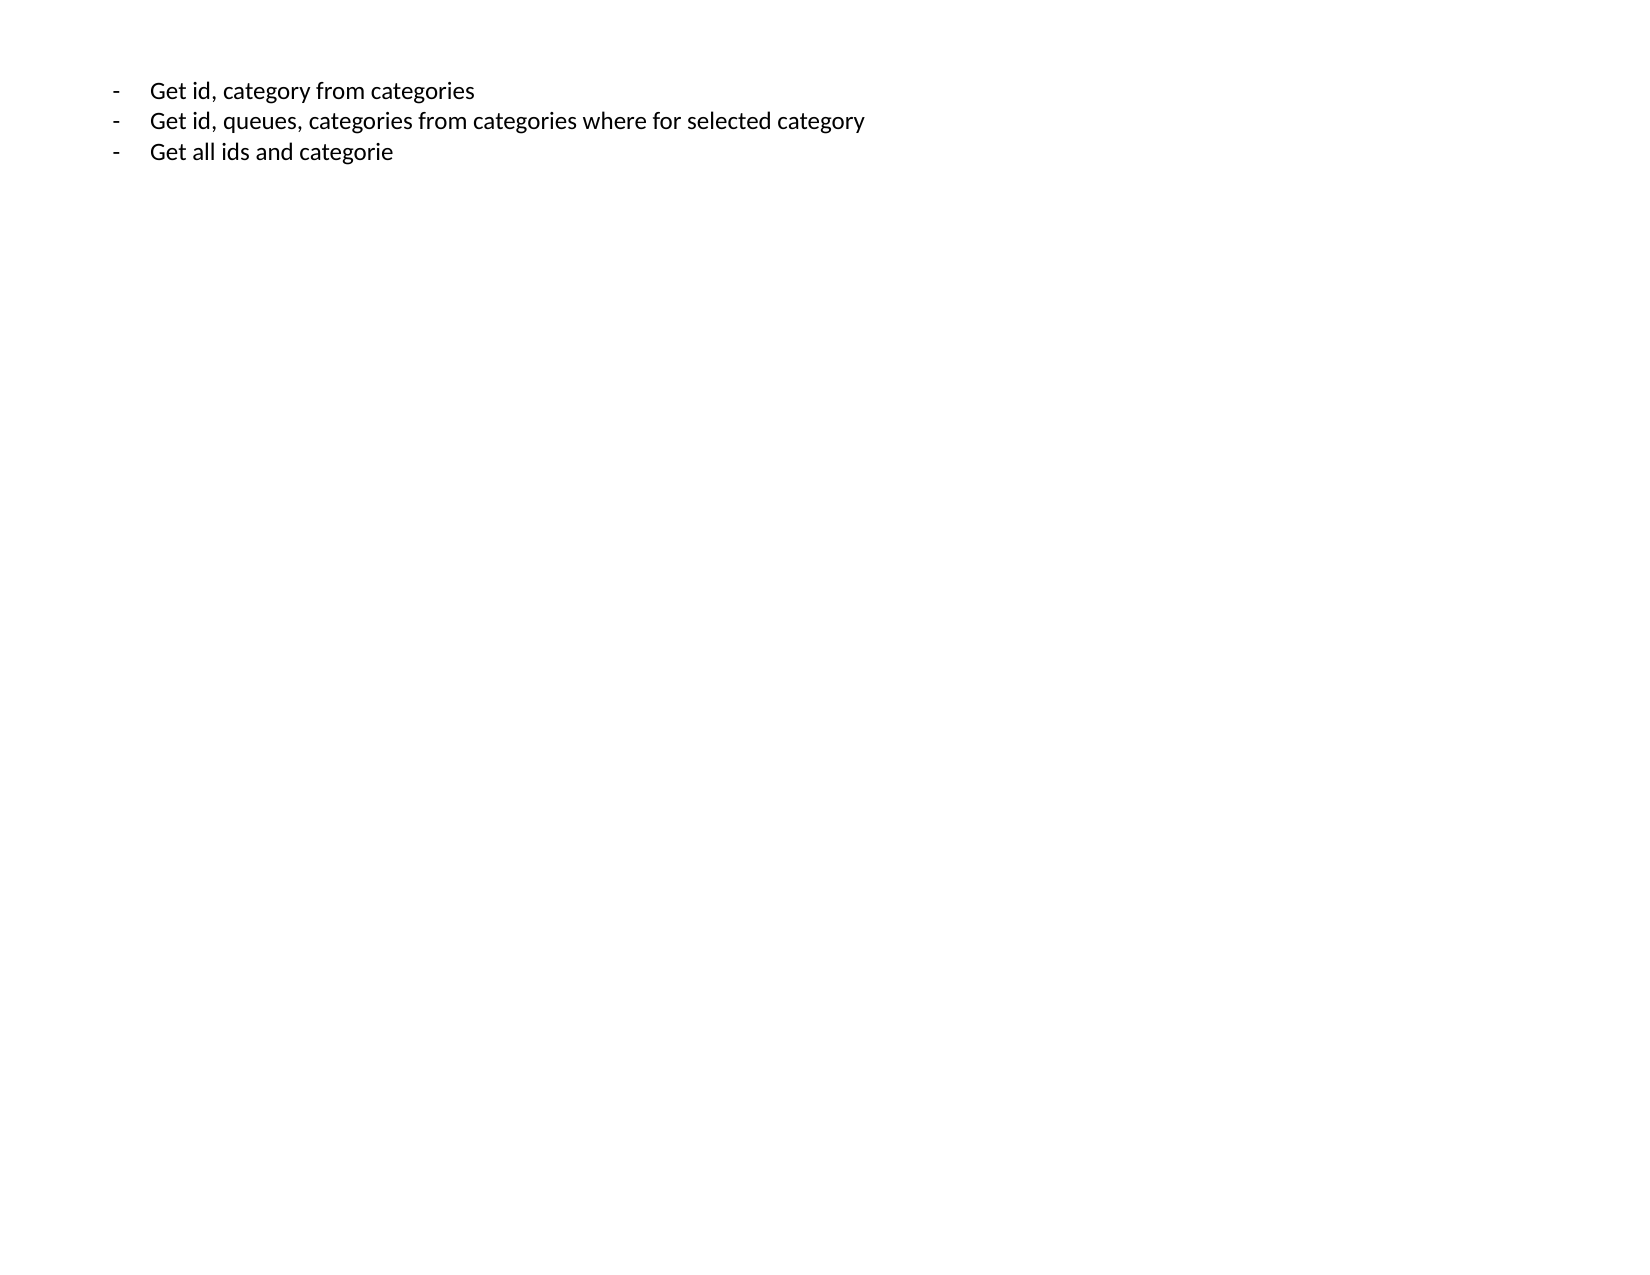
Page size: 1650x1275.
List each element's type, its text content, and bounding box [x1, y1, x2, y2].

list Get id, category from categories [112, 75, 1575, 106]
list Get id, queues, categories from categories where for selected category [112, 106, 1575, 136]
list Get all ids and categorie [112, 136, 1575, 167]
